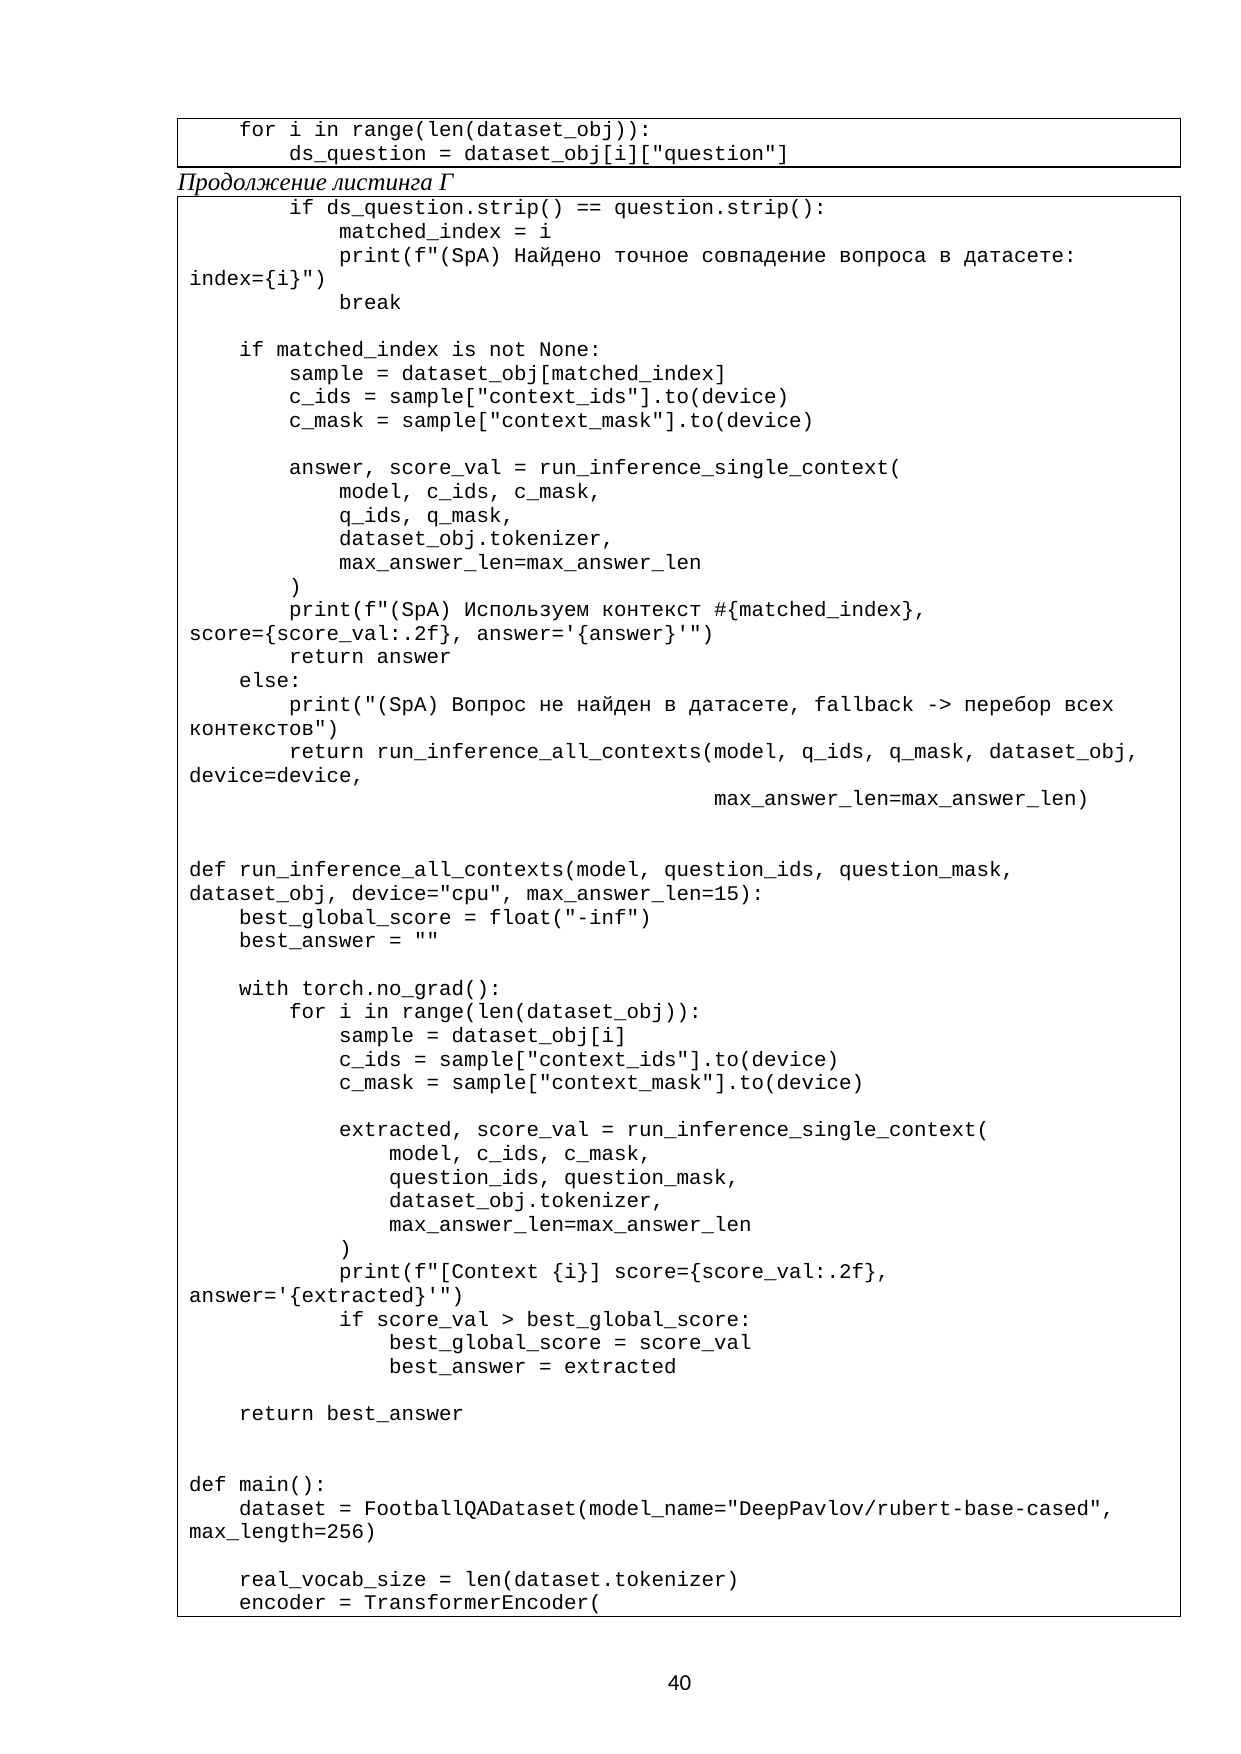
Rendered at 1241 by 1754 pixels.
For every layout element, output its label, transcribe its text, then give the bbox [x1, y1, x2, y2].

text Продолжение листинга Г [177, 168, 1181, 196]
